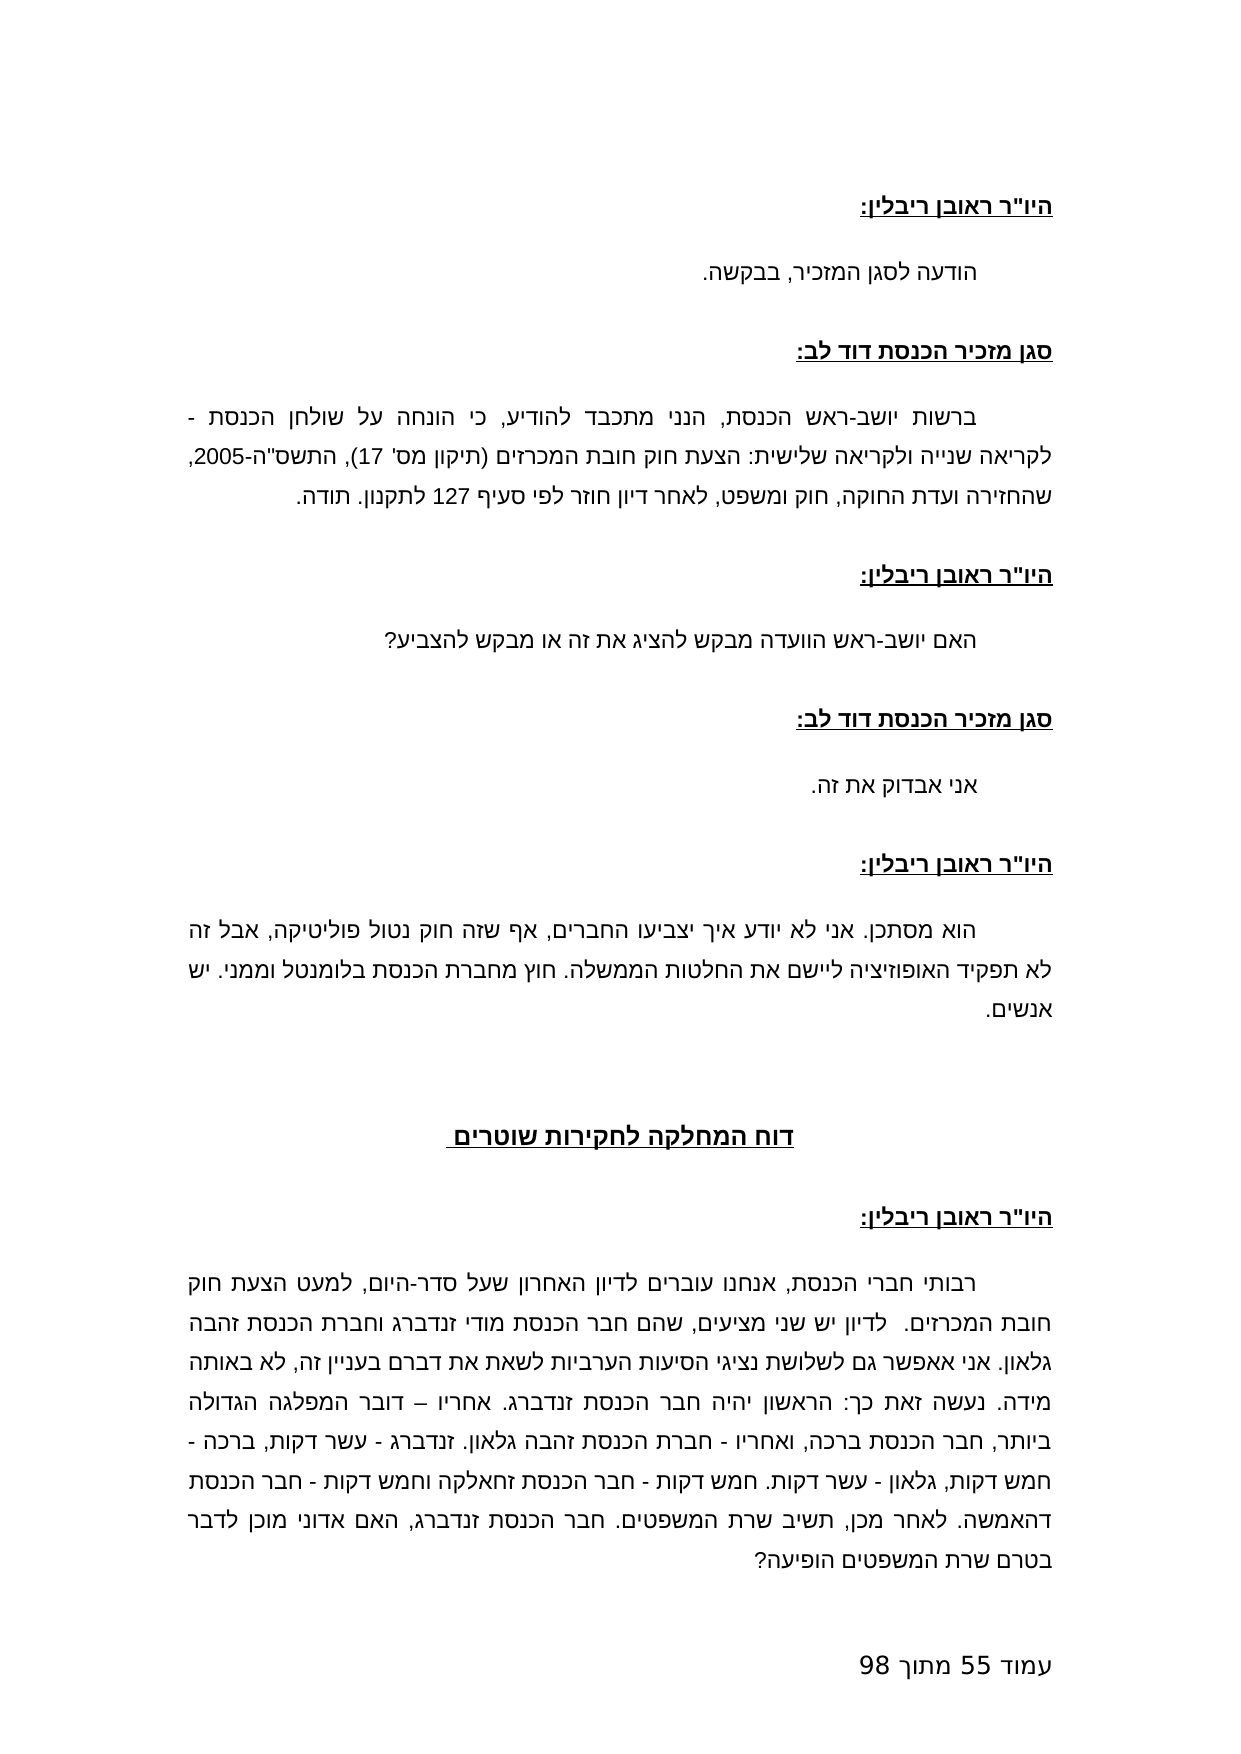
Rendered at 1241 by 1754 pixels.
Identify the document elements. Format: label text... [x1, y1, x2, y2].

text היו"ר ראובן ריבלין: [187, 851, 1053, 878]
text ברשות יושב-ראש הכנסת, הנני מתכבד להודיע, כי הונחה על שולחן הכנסת - לקריאה שנייה ולקריאה שלישית: הצעת חוק חובת המכרזים (תיקון מס' 17), התשס"ה-2005, שהחזירה ועדת החוקה, חוק ומשפט, לאחר דיון חוזר לפי סעיף 127 לתקנון. תודה. [187, 404, 1053, 509]
text רבותי חברי הכנסת, אנחנו עוברים לדיון האחרון שעל סדר-היום, למעט הצעת חוק חובת המכרזים. לדיון יש שני מציעים, שהם חבר הכנסת מודי זנדברג וחברת הכנסת זהבה גלאון. אני אאפשר גם לשלושת נציגי הסיעות הערביות לשאת את דברם בעניין זה, לא באותה מידה. נעשה זאת כך: הראשון יהיה חבר הכנסת זנדברג. אחריו – דובר המפלגה הגדולה ביותר, חבר הכנסת ברכה, ואחריו - חברת הכנסת זהבה גלאון. זנדברג - עשר דקות, ברכה - חמש דקות, גלאון - עשר דקות. חמש דקות - חבר הכנסת זחאלקה וחמש דקות - חבר הכנסת דהאמשה. לאחר מכן, תשיב שרת המשפטים. חבר הכנסת זנדברג, האם אדוני מוכן לדבר בטרם שרת המשפטים הופיעה? [187, 1270, 1053, 1573]
text הוא מסתכן. אני לא יודע איך יצביעו החברים, אף שזה חוק נטול פוליטיקה, אבל זה לא תפקיד האופוזיציה ליישם את החלטות הממשלה. חוץ מחברת הכנסת בלומנטל וממני. יש אנשים. [187, 917, 1053, 1022]
text אני אבדוק את זה. [187, 772, 1053, 799]
text סגן מזכיר הכנסת דוד לב: [187, 706, 1053, 733]
text היו"ר ראובן ריבלין: [187, 1204, 1053, 1231]
text היו"ר ראובן ריבלין: [187, 562, 1053, 588]
text היו"ר ראובן ריבלין: [187, 193, 1053, 219]
text הודעה לסגן המזכיר, בבקשה. [187, 259, 1053, 285]
text האם יושב-ראש הוועדה מבקש להציג את זה או מבקש להצביע? [187, 627, 1053, 654]
text סגן מזכיר הכנסת דוד לב: [187, 338, 1053, 364]
text דוח המחלקה לחקירות שוטרים [187, 1122, 1053, 1151]
